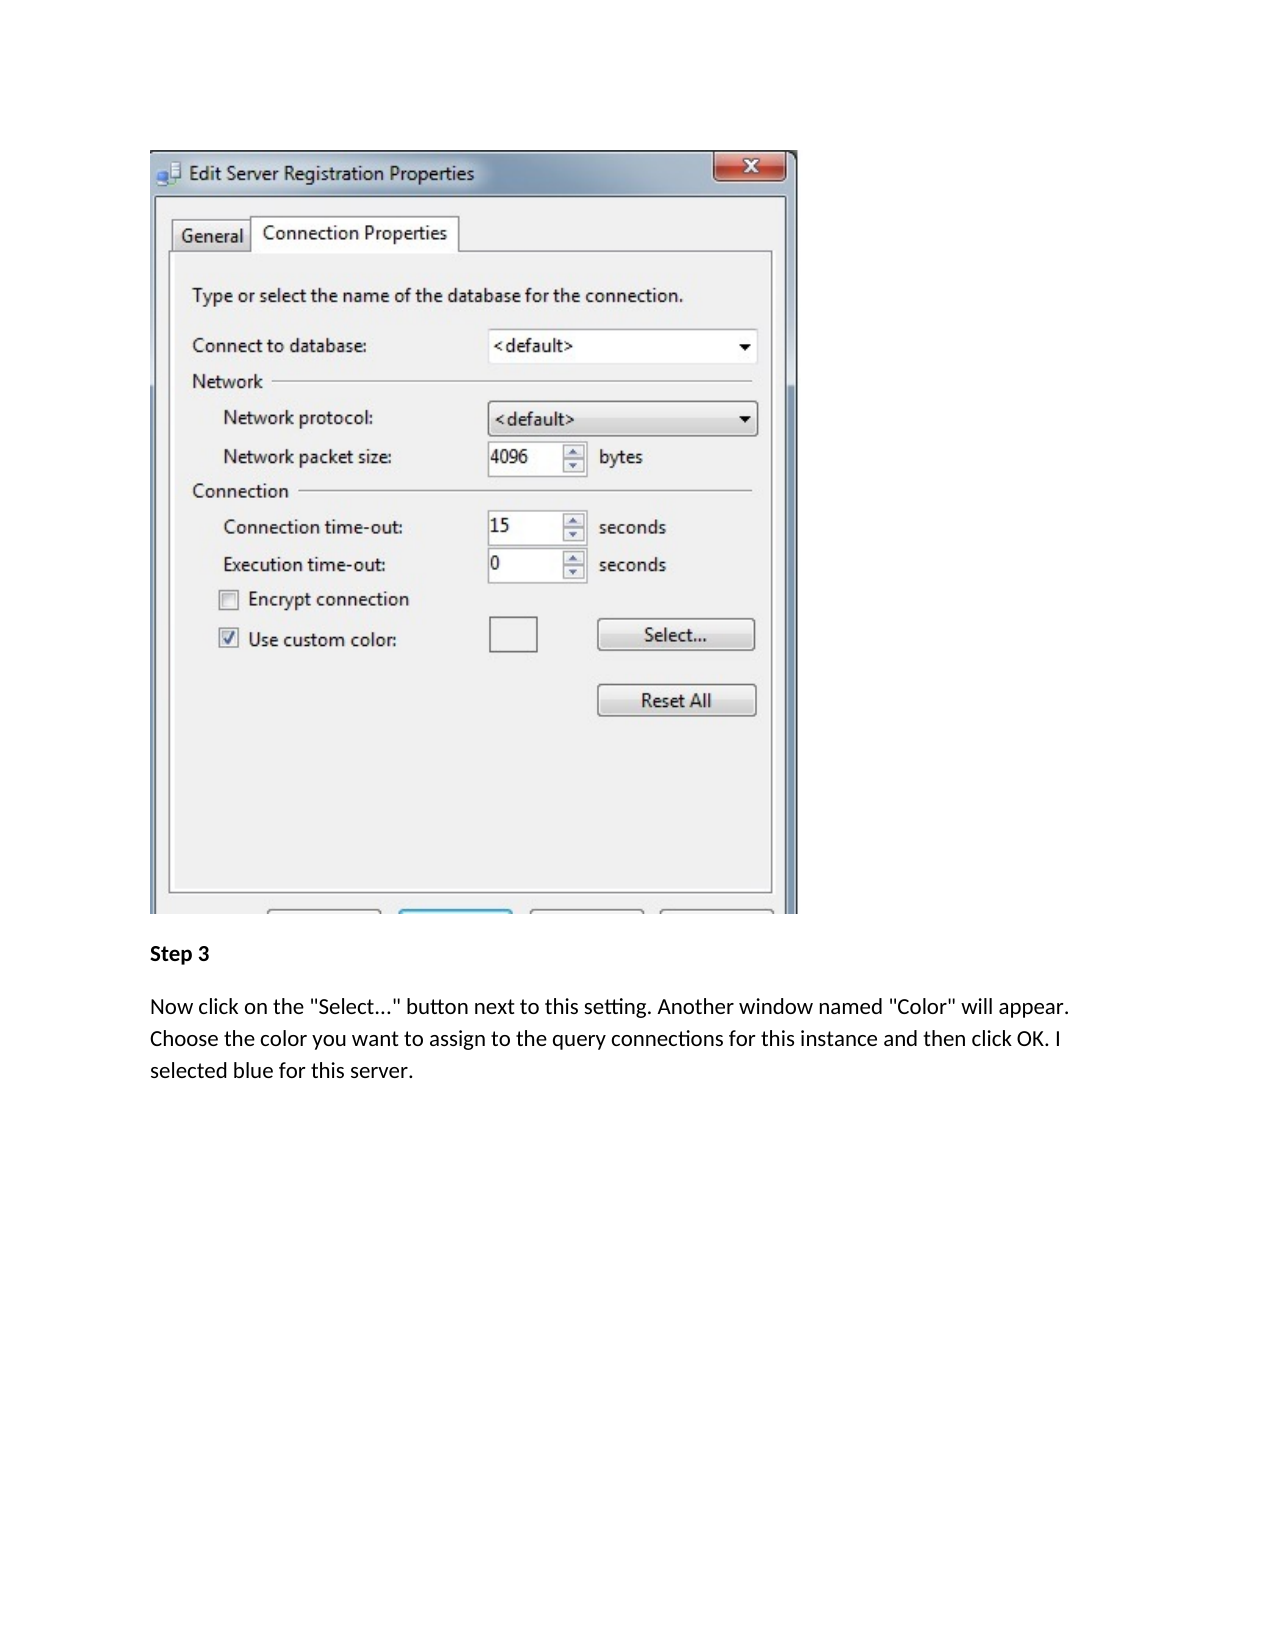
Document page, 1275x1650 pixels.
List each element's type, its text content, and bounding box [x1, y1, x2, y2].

picture [150, 150, 804, 914]
text Step 3 [150, 939, 1125, 967]
text Now click on the "Select..." button next to this setting. Another window named "Color" will appear. Choose the color you want to assign to the query connections for this instance and then click OK. I selected blue for this server. [150, 992, 1125, 1084]
